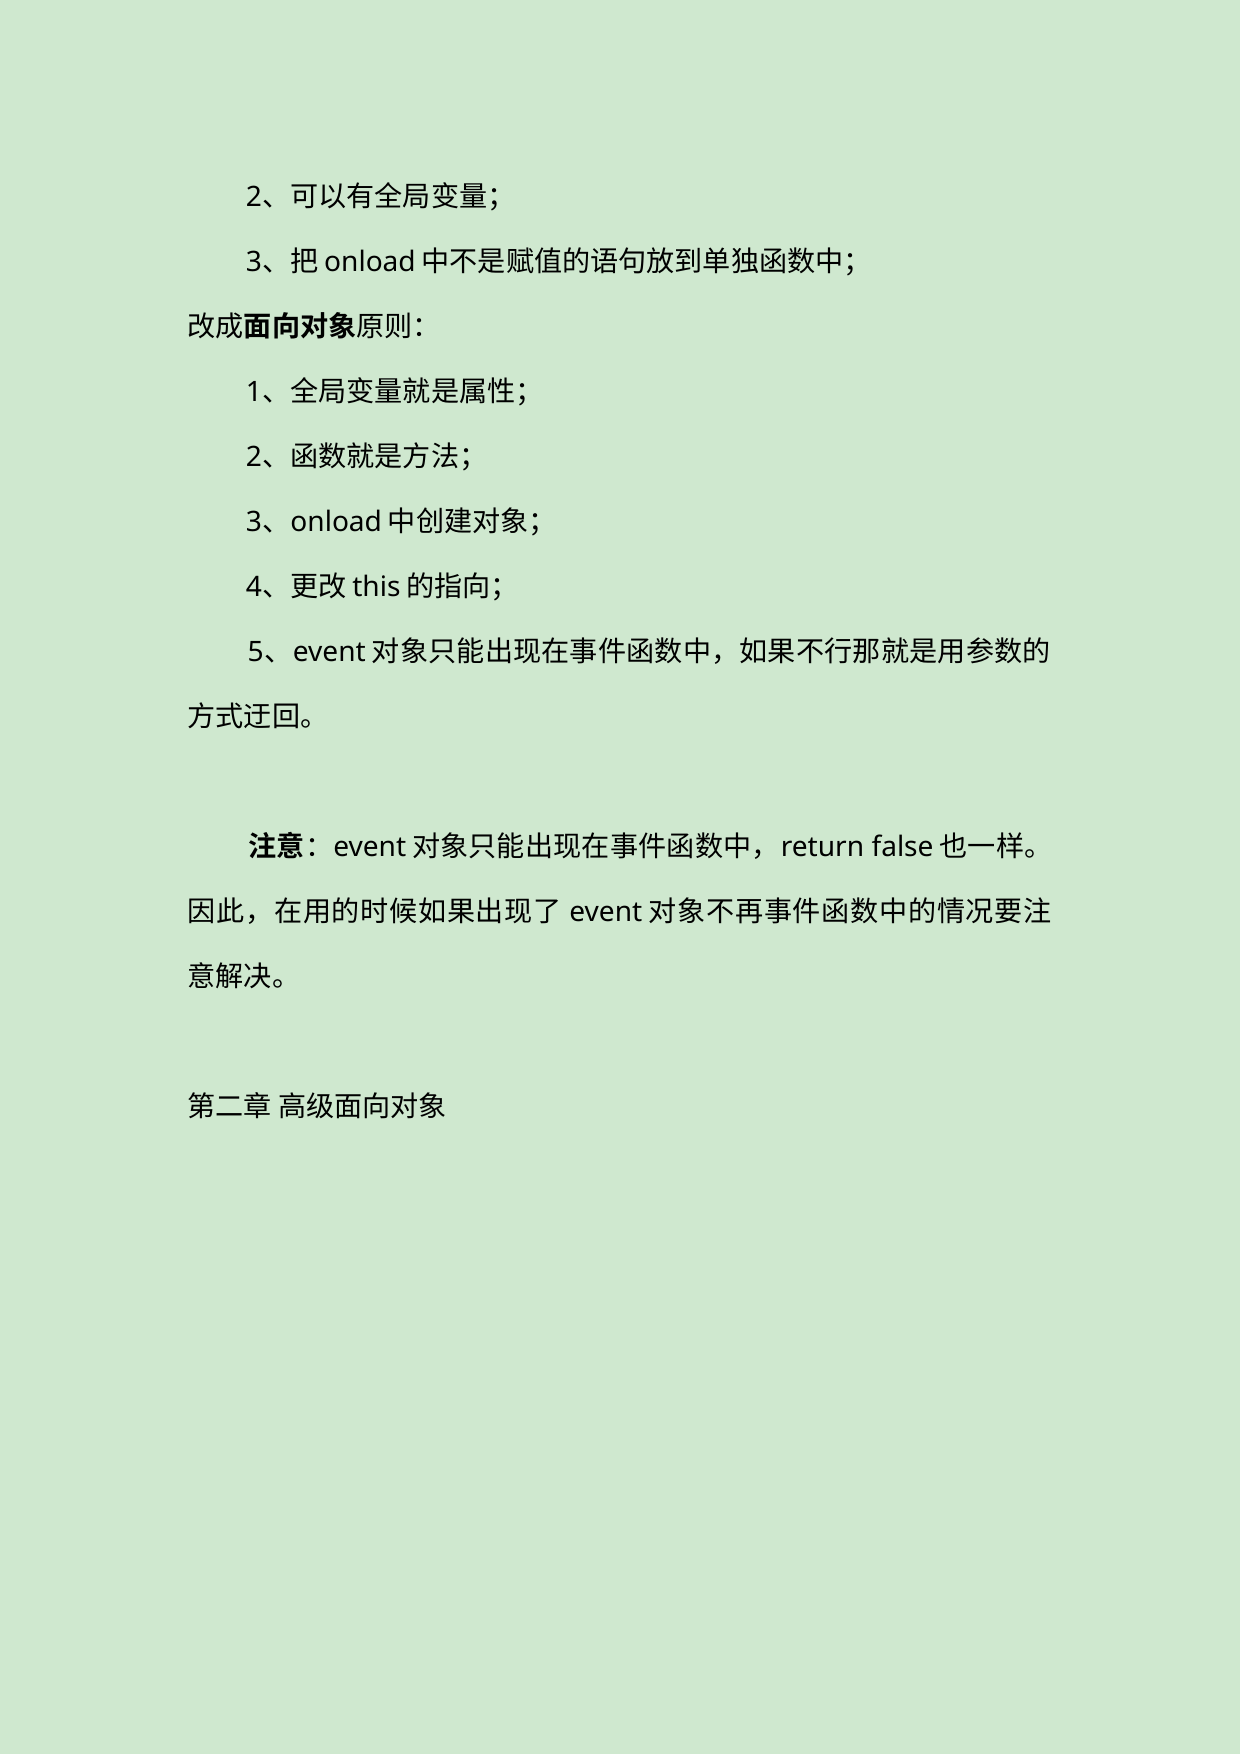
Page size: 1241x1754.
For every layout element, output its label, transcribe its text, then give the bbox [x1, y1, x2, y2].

text 1、全局变量就是属性； [187, 357, 1053, 422]
text 注意：event对象只能出现在事件函数中，return false也一样。因此，在用的时候如果出现了event对象不再事件函数中的情况要注意解决。 [187, 812, 1053, 1007]
text 3、把onload中不是赋值的语句放到单独函数中； [187, 227, 1053, 292]
text 改成面向对象原则： [187, 292, 1053, 357]
text 3、onload中创建对象； [187, 487, 1053, 552]
text 2、可以有全局变量； [187, 162, 1053, 227]
text 5、event对象只能出现在事件函数中，如果不行那就是用参数的方式迂回。 [187, 617, 1053, 747]
text 第二章 高级面向对象 [187, 1072, 1053, 1137]
text 4、更改this的指向； [187, 552, 1053, 617]
text 2、函数就是方法； [187, 422, 1053, 487]
